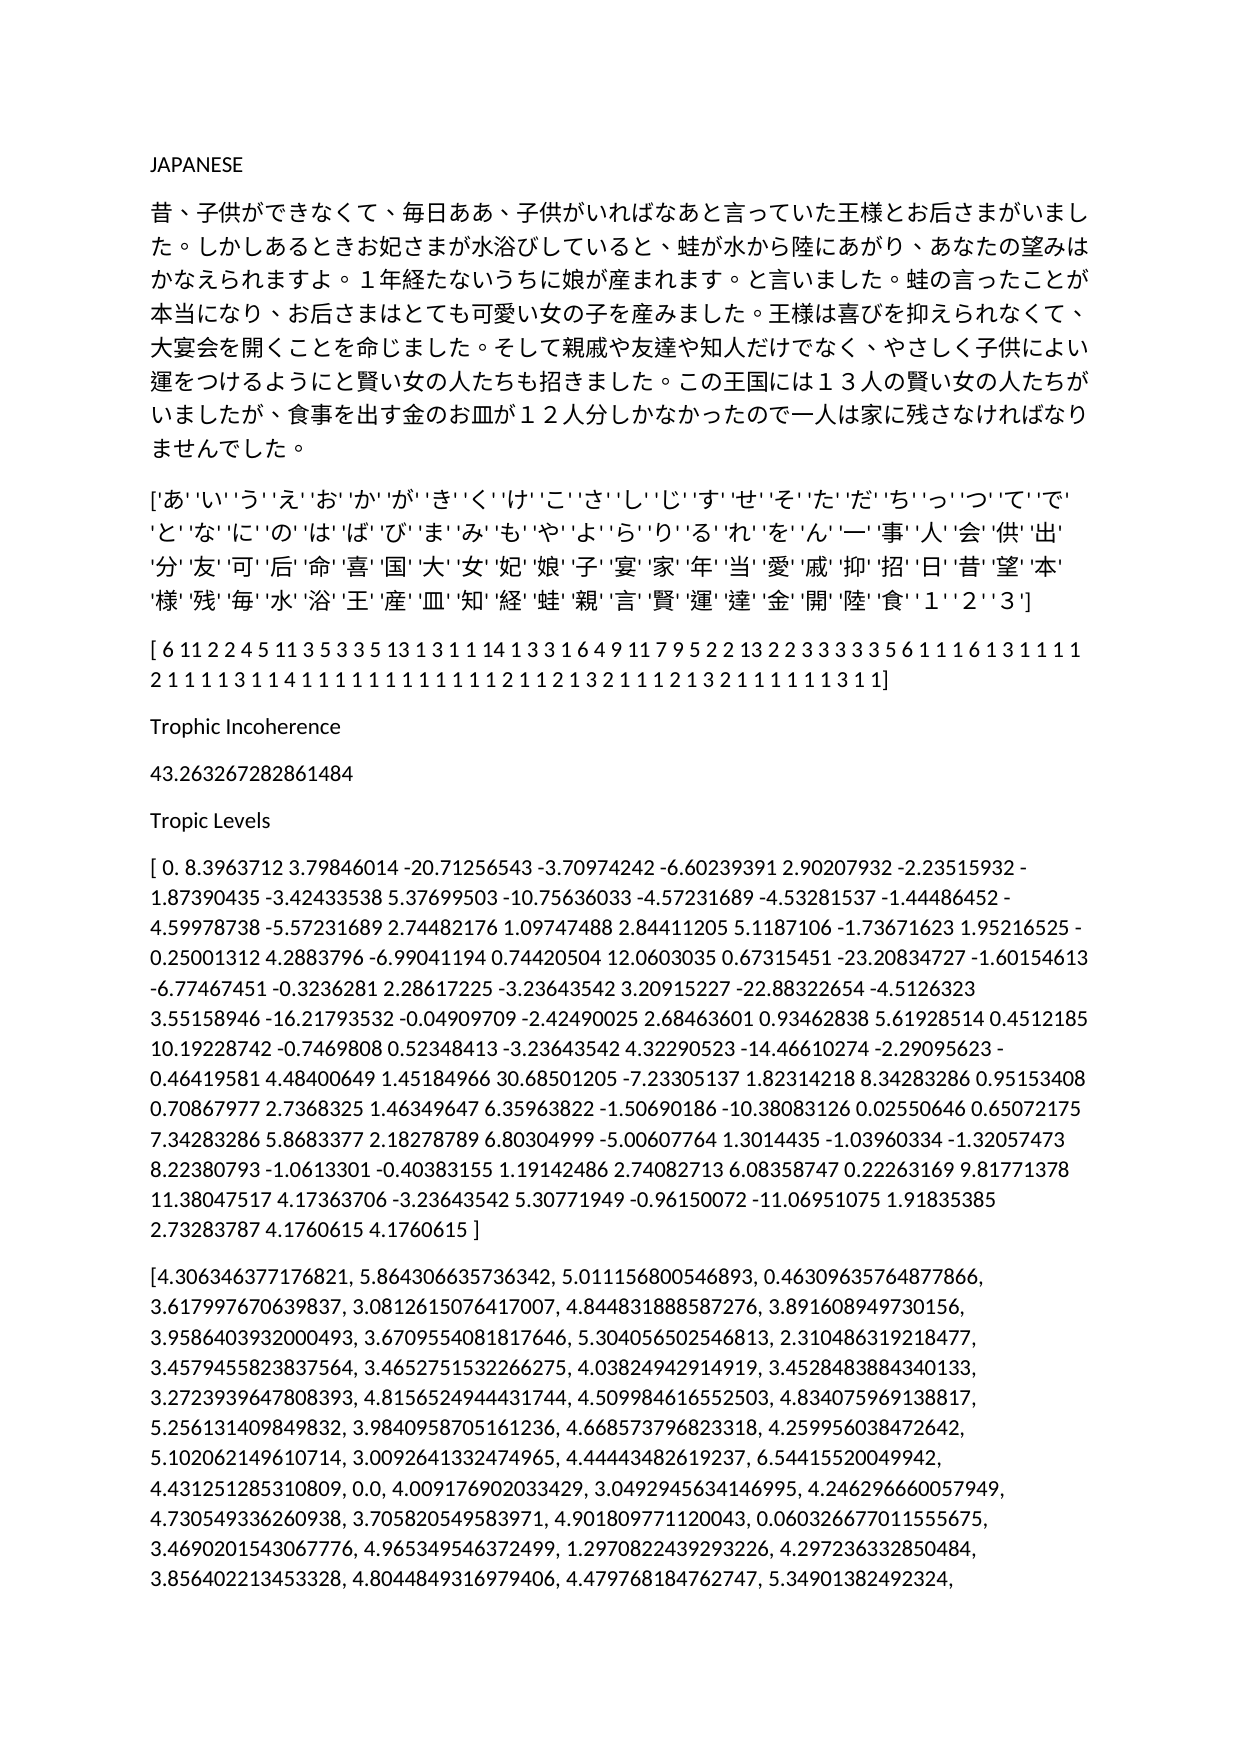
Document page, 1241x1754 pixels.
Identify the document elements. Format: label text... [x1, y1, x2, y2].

text Trophic Incoherence [150, 712, 1090, 740]
text JAPANESE [150, 150, 1090, 178]
text [ 0. 8.3963712 3.79846014 -20.71256543 -3.70974242 -6.60239391 2.90207932 -2.23515932 -1.87390435 -3.42433538 5.37699503 -10.75636033 -4.57231689 -4.53281537 -1.44486452 -4.59978738 -5.57231689 2.74482176 1.09747488 2.84411205 5.1187106 -1.73671623 1.95216525 -0.25001312 4.2883796 -6.99041194 0.74420504 12.0603035 0.67315451 -23.20834727 -1.60154613 -6.77467451 -0.3236281 2.28617225 -3.23643542 3.20915227 -22.88322654 -4.5126323 3.55158946 -16.21793532 -0.04909709 -2.42490025 2.68463601 0.93462838 5.61928514 0.4512185 10.19228742 -0.7469808 0.52348413 -3.23643542 4.32290523 -14.46610274 -2.29095623 -0.46419581 4.48400649 1.45184966 30.68501205 -7.23305137 1.82314218 8.34283286 0.95153408 0.70867977 2.7368325 1.46349647 6.35963822 -1.50690186 -10.38083126 0.02550646 0.65072175 7.34283286 5.8683377 2.18278789 6.80304999 -5.00607764 1.3014435 -1.03960334 -1.32057473 8.22380793 -1.0613301 -0.40383155 1.19142486 2.74082713 6.08358747 0.22263169 9.81771378 11.38047517 4.17363706 -3.23643542 5.30771949 -0.96150072 -11.06951075 1.91835385 2.73283787 4.1760615 4.1760615 ] [150, 853, 1090, 1243]
text Tropic Levels [150, 806, 1090, 834]
text 昔、子供ができなくて、毎日ああ、子供がいればなあと言っていた王様とお后さまがいました。しかしあるときお妃さまが水浴びしていると、蛙が水から陸にあがり、あなたの望みはかなえられますよ。１年経たないうちに娘が産まれます。と言いました。蛙の言ったことが本当になり、お后さまはとても可愛い女の子を産みました。王様は喜びを抑えられなくて、大宴会を開くことを命じました。そして親戚や友達や知人だけでなく、やさしく子供によい運をつけるようにと賢い女の人たちも招きました。この王国には１３人の賢い女の人たちがいましたが、食事を出す金のお皿が１２人分しかなかったので一人は家に残さなければなりませんでした。 [150, 197, 1090, 464]
text [ 6 11 2 2 4 5 11 3 5 3 3 5 13 1 3 1 1 14 1 3 3 1 6 4 9 11 7 9 5 2 2 13 2 2 3 3 3 3 3 5 6 1 1 1 6 1 3 1 1 1 1 2 1 1 1 1 3 1 1 4 1 1 1 1 1 1 1 1 1 1 1 1 2 1 1 2 1 3 2 1 1 1 2 1 3 2 1 1 1 1 1 1 3 1 1] [150, 635, 1090, 693]
text 43.263267282861484 [150, 759, 1090, 787]
text ['あ' 'い' 'う' 'え' 'お' 'か' 'が' 'き' 'く' 'け' 'こ' 'さ' 'し' 'じ' 'す' 'せ' 'そ' 'た' 'だ' 'ち' 'っ' 'つ' 'て' 'で' 'と' 'な' 'に' 'の' 'は' 'ば' 'び' 'ま' 'み' 'も' 'や' 'よ' 'ら' 'り' 'る' 'れ' 'を' 'ん' '一' '事' '人' '会' '供' '出' '分' '友' '可' '后' '命' '喜' '国' '大' '女' '妃' '娘' '子' '宴' '家' '年' '当' '愛' '戚' '抑' '招' '日' '昔' '望' '本' '様' '残' '毎' '水' '浴' '王' '産' '皿' '知' '経' '蛙' '親' '言' '賢' '運' '達' '金' '開' '陸' '食' '１' '２' '３'] [150, 483, 1090, 616]
